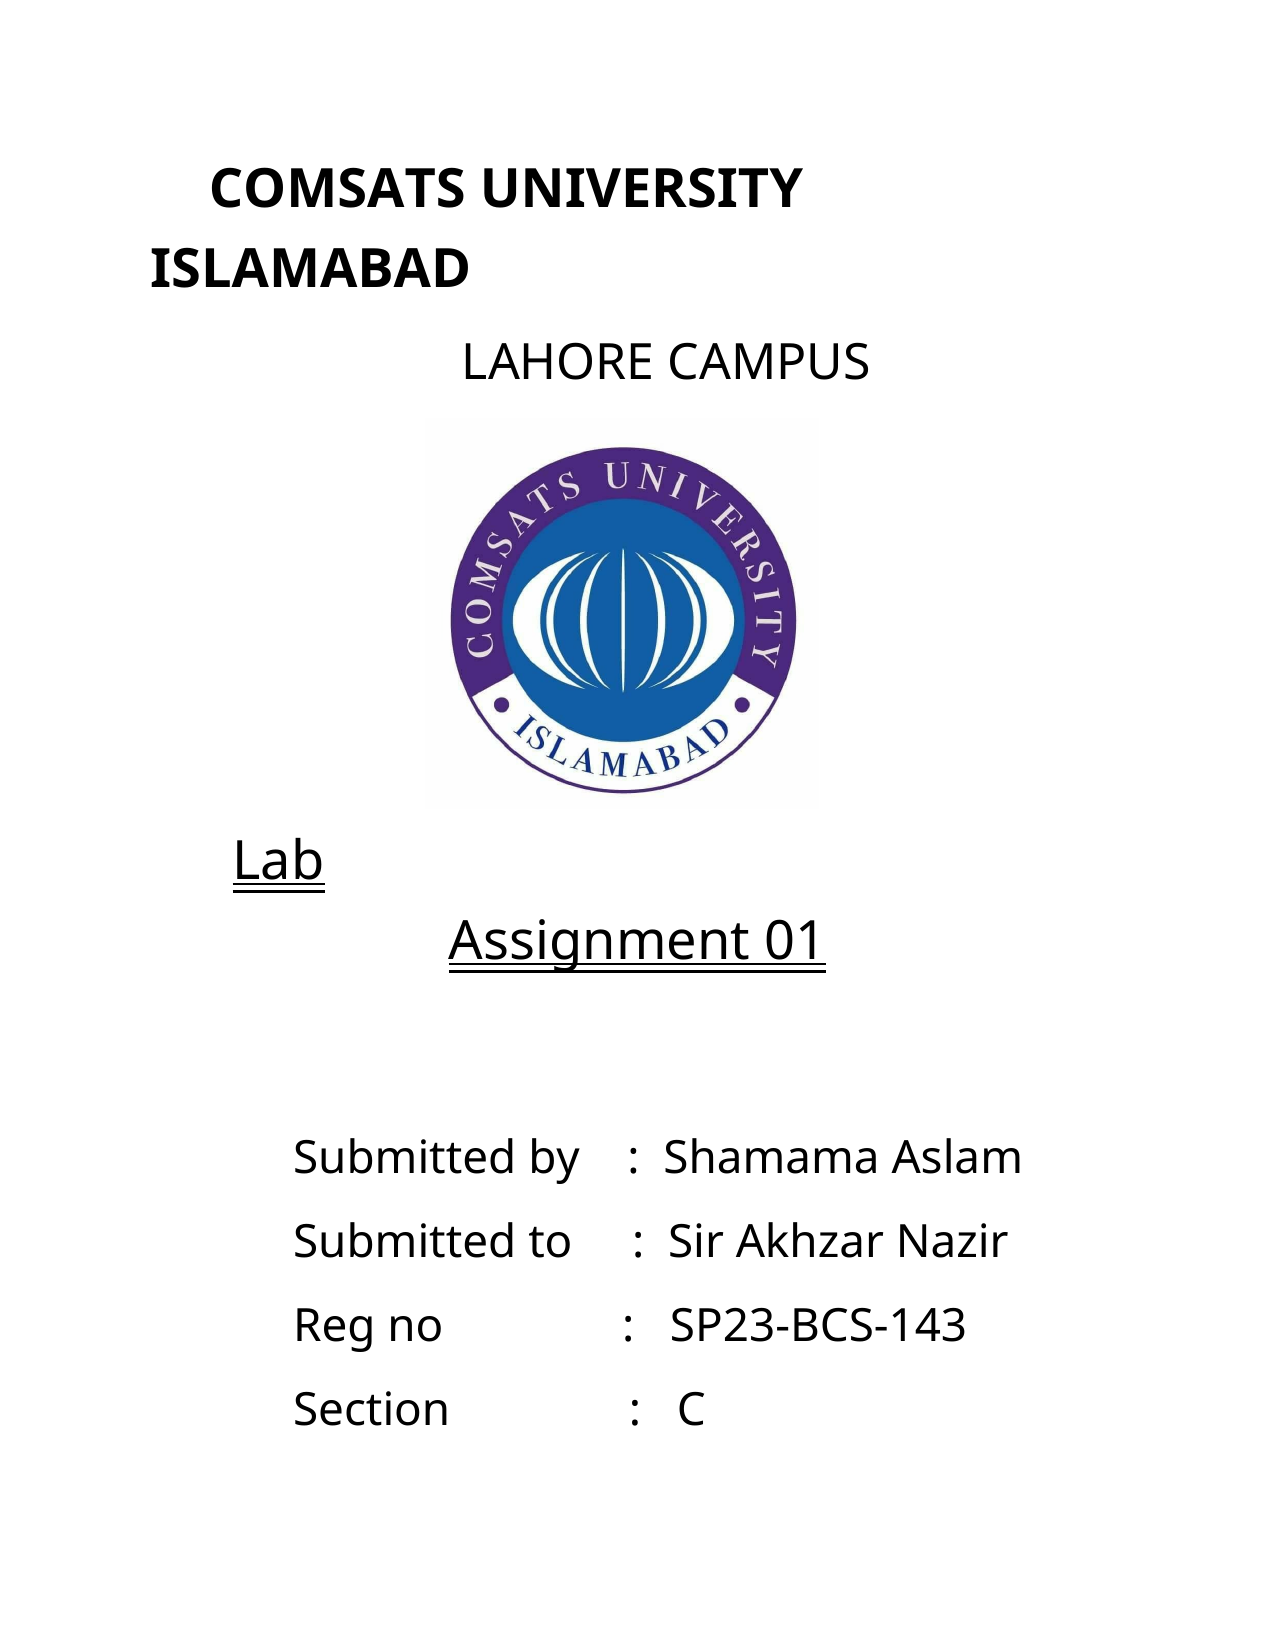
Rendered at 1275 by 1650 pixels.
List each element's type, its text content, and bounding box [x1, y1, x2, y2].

text LAHORE CAMPUS [150, 326, 1125, 394]
text Reg no : SP23-BCS-143 [150, 1292, 1125, 1355]
text Submitted to : Sir Akhzar Nazir [150, 1208, 1125, 1271]
text Lab Assignment 01 [150, 822, 1125, 975]
picture [425, 418, 819, 809]
text Section : C [150, 1376, 1125, 1439]
text Submitted by : Shamama Aslam [150, 1124, 1125, 1187]
text COMSATS UNIVERSITY ISLAMABAD [150, 150, 1125, 303]
